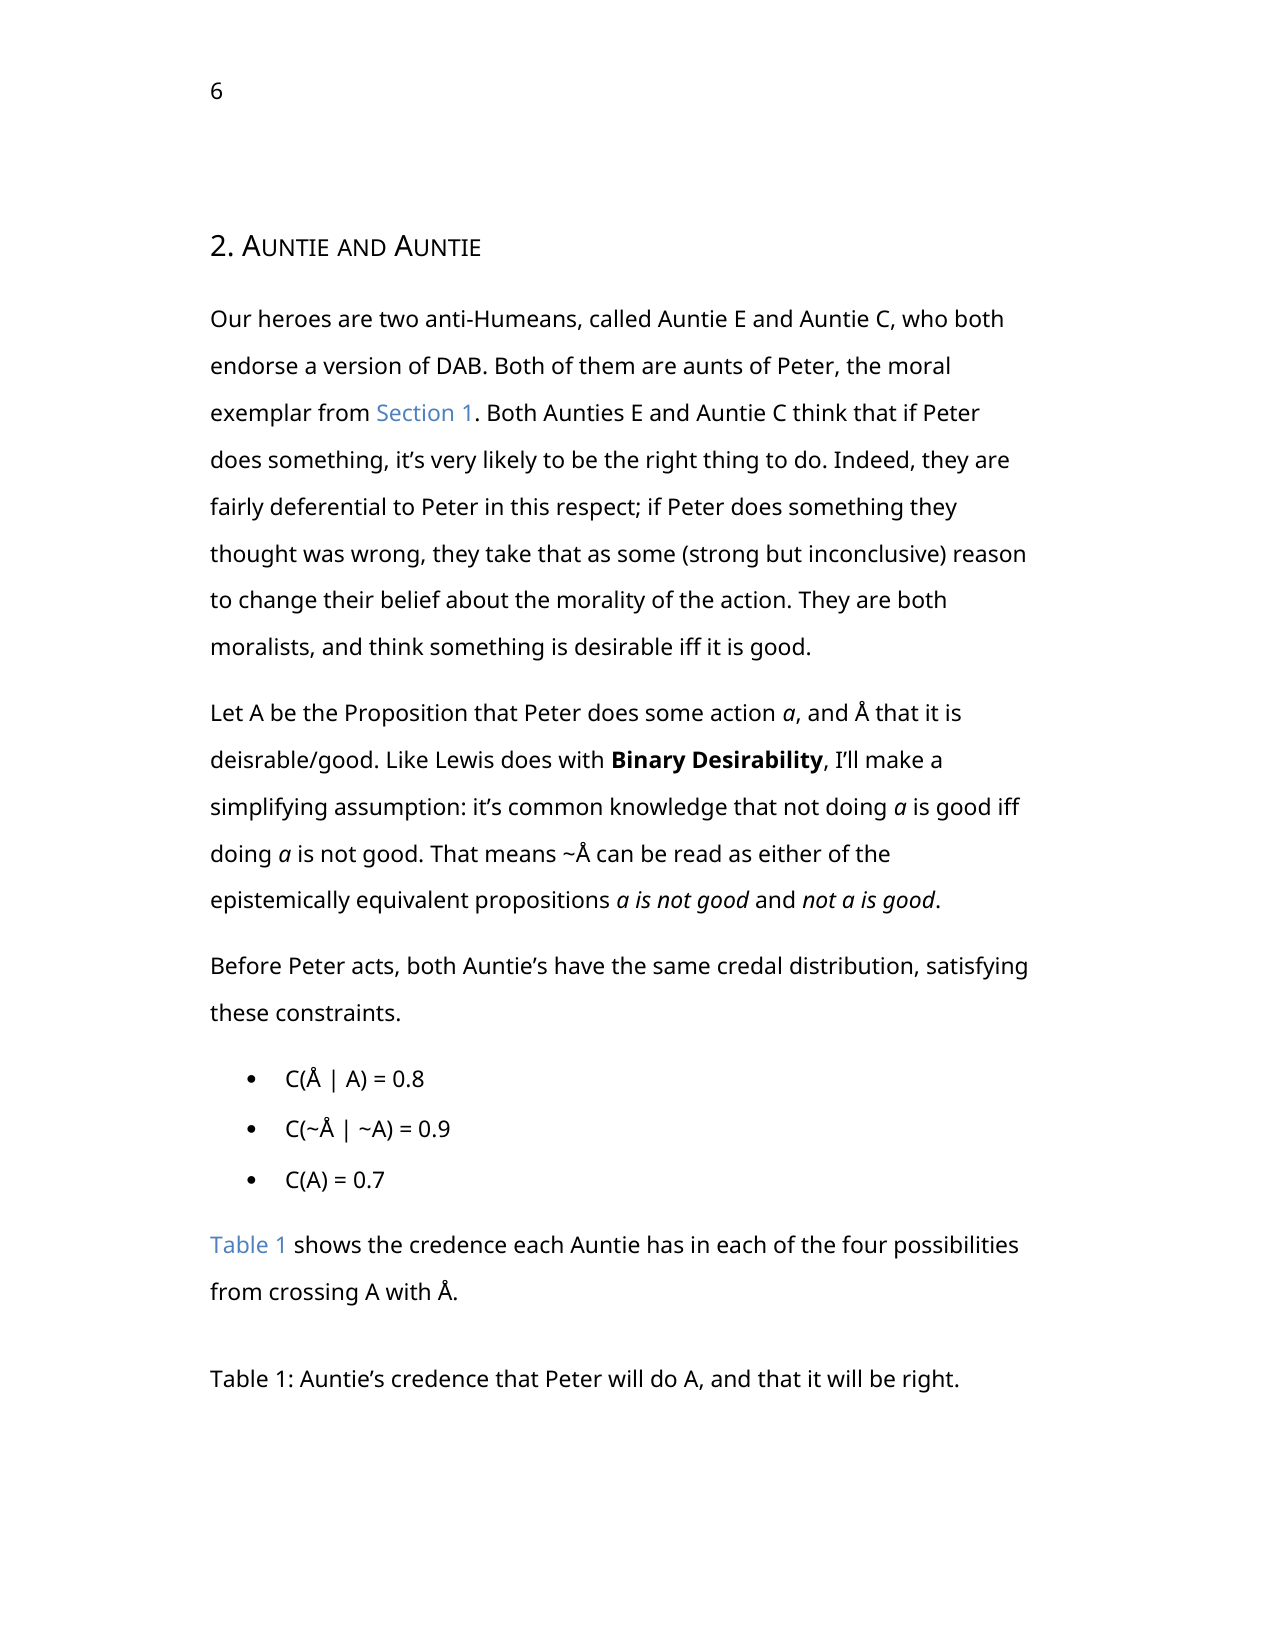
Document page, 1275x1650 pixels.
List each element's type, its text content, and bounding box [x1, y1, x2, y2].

subtitle 2. Auntie and Auntie [210, 225, 1035, 265]
list C(~Å | ~A) = 0.9 [247, 1113, 1035, 1144]
text Let A be the Proposition that Peter does some action a, and Å that it is deisrable/good. Like Lewis does with Binary Desirability, I’ll make a simplifying assumption: it’s common knowledge that not doing a is good iff doing a is not good. That means ~Å can be read as either of the epistemically equivalent propositions a is not good and not a is good. [210, 697, 1035, 916]
text Before Peter acts, both Auntie’s have the same credal distribution, satisfying these constraints. [210, 950, 1035, 1028]
list C(Å | A) = 0.8 [247, 1063, 1035, 1094]
table_header Table 1: Auntie’s credence that Peter will do A, and that it will be right. [199, 1342, 1024, 1407]
text Our heroes are two anti-Humeans, called Auntie E and Auntie C, who both endorse a version of DAB. Both of them are aunts of Peter, the moral exemplar from Section 1. Both Aunties E and Auntie C think that if Peter does something, it’s very likely to be the right thing to do. Indeed, they are fairly deferential to Peter in this respect; if Peter does something they thought was wrong, they take that as some (strong but inconclusive) reason to change their belief about the morality of the action. They are both moralists, and think something is desirable iff it is good. [210, 303, 1035, 663]
list C(A) = 0.7 [247, 1164, 1035, 1195]
text Table 1 shows the credence each Auntie has in each of the four possibilities from crossing A with Å. [210, 1229, 1035, 1308]
